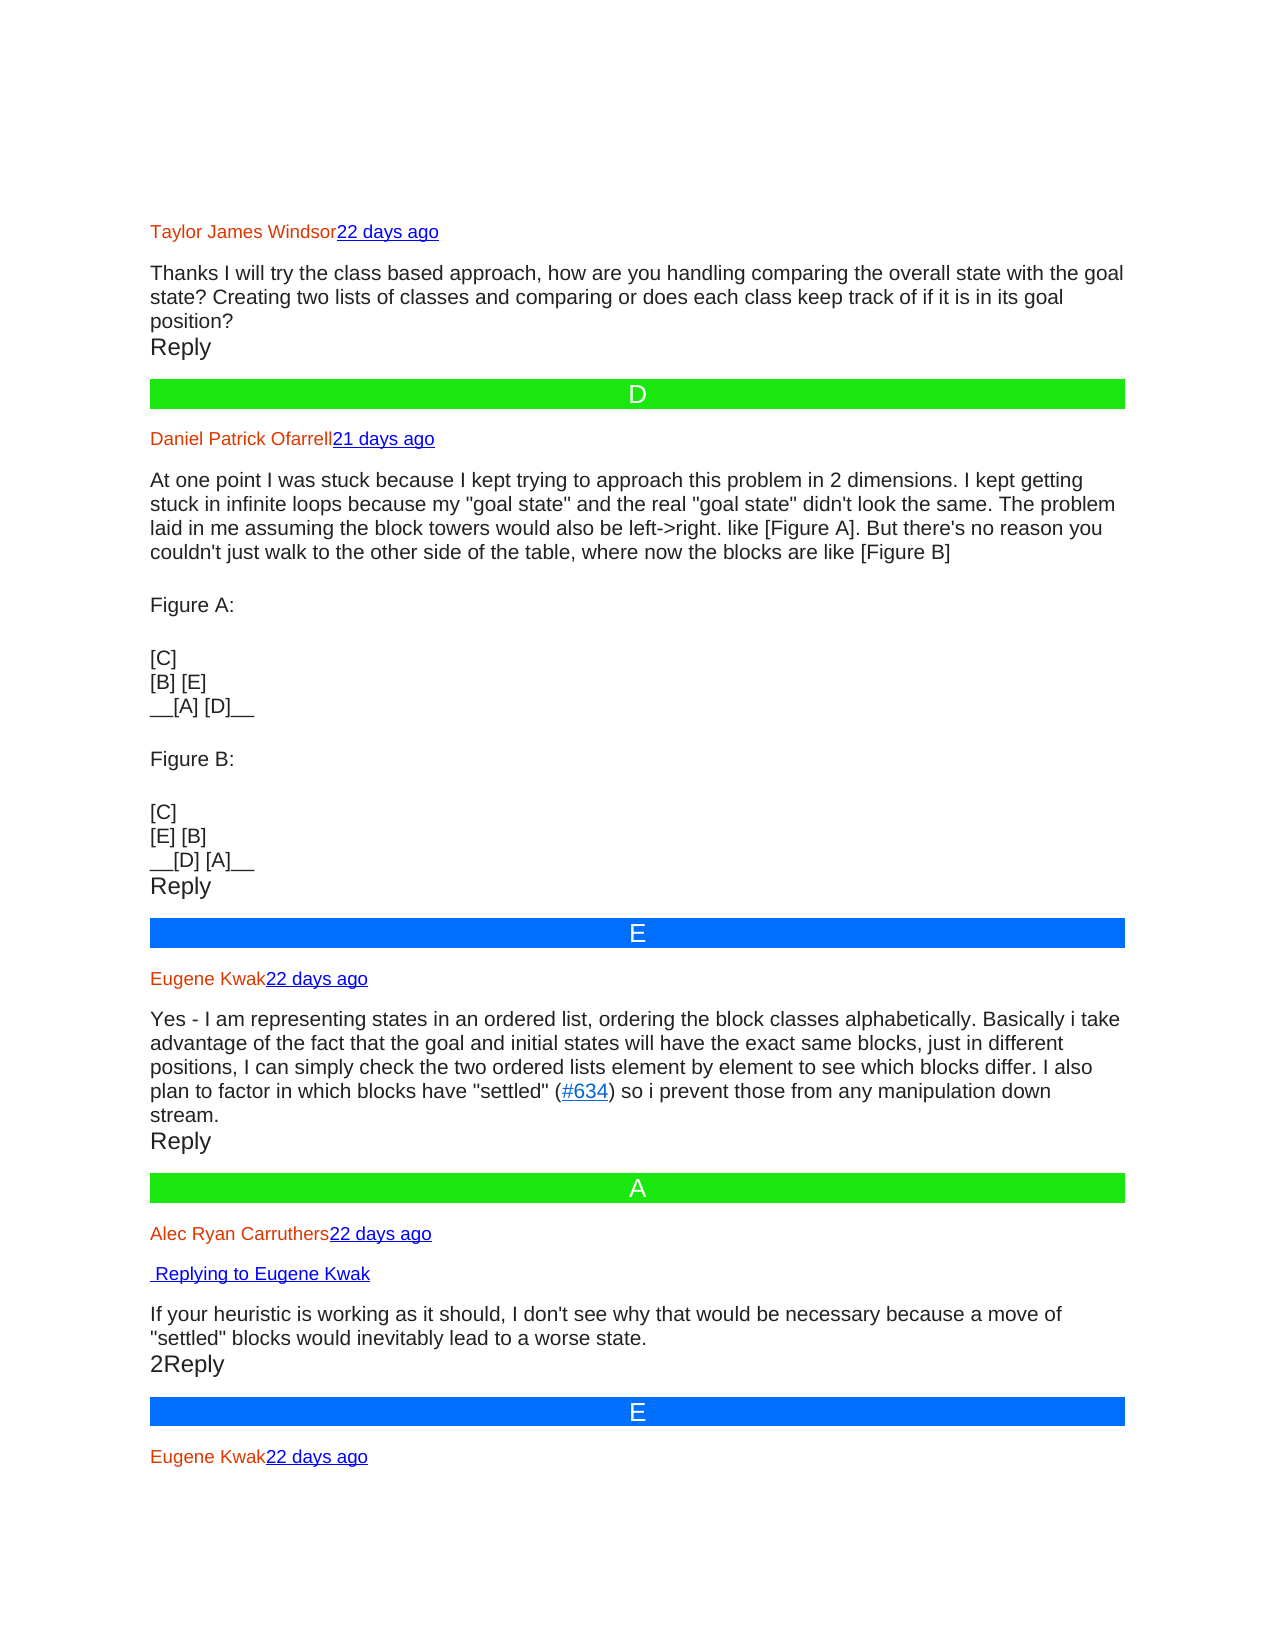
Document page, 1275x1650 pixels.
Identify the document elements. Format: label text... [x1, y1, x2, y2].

text E [150, 918, 1125, 948]
text Reply [150, 333, 1125, 360]
text Yes - I am representing states in an ordered list, ordering the block classes alphabetically. Basically i take advantage of the fact that the goal and initial states will have the exact same blocks, just in different positions, I can simply check the two ordered lists element by element to see which blocks differ. I also plan to factor in which blocks have "settled" (#634) so i prevent those from any manipulation down stream. [150, 1007, 1125, 1127]
text Alec Ryan Carruthers22 days ago [150, 1222, 1125, 1244]
text Figure A: [150, 593, 1125, 617]
text [C] [B] [E] __[A] [D]__ [150, 646, 1125, 718]
text E [150, 1397, 1125, 1426]
text A [150, 1173, 1125, 1203]
text Eugene Kwak22 days ago [150, 1445, 1125, 1467]
text Replying to Eugene Kwak [150, 1262, 1125, 1284]
text Taylor James Windsor22 days ago [150, 221, 1125, 242]
text Eugene Kwak22 days ago [150, 967, 1125, 989]
text Figure B: [150, 747, 1125, 771]
text Reply [150, 872, 1125, 900]
text Thanks I will try the class based approach, how are you handling comparing the overall state with the goal state? Creating two lists of classes and comparing or does each class keep track of if it is in its goal position? [150, 261, 1125, 333]
text At one point I was stuck because I kept trying to approach this problem in 2 dimensions. I kept getting stuck in infinite loops because my "goal state" and the real "goal state" didn't look the same. The problem laid in me assuming the block towers would also be left->right. like [Figure A]. But there's no reason you couldn't just walk to the other side of the table, where now the blocks are like [Figure B] [150, 468, 1125, 564]
text 2Reply [150, 1350, 1125, 1378]
text If your heuristic is working as it should, I don't see why that would be necessary because a move of "settled" blocks would inevitably lead to a worse state. [150, 1302, 1125, 1350]
text Daniel Patrick Ofarrell21 days ago [150, 428, 1125, 449]
text D [150, 379, 1125, 409]
text [C] [E] [B] __[D] [A]__ [150, 800, 1125, 872]
text Reply [150, 1127, 1125, 1155]
